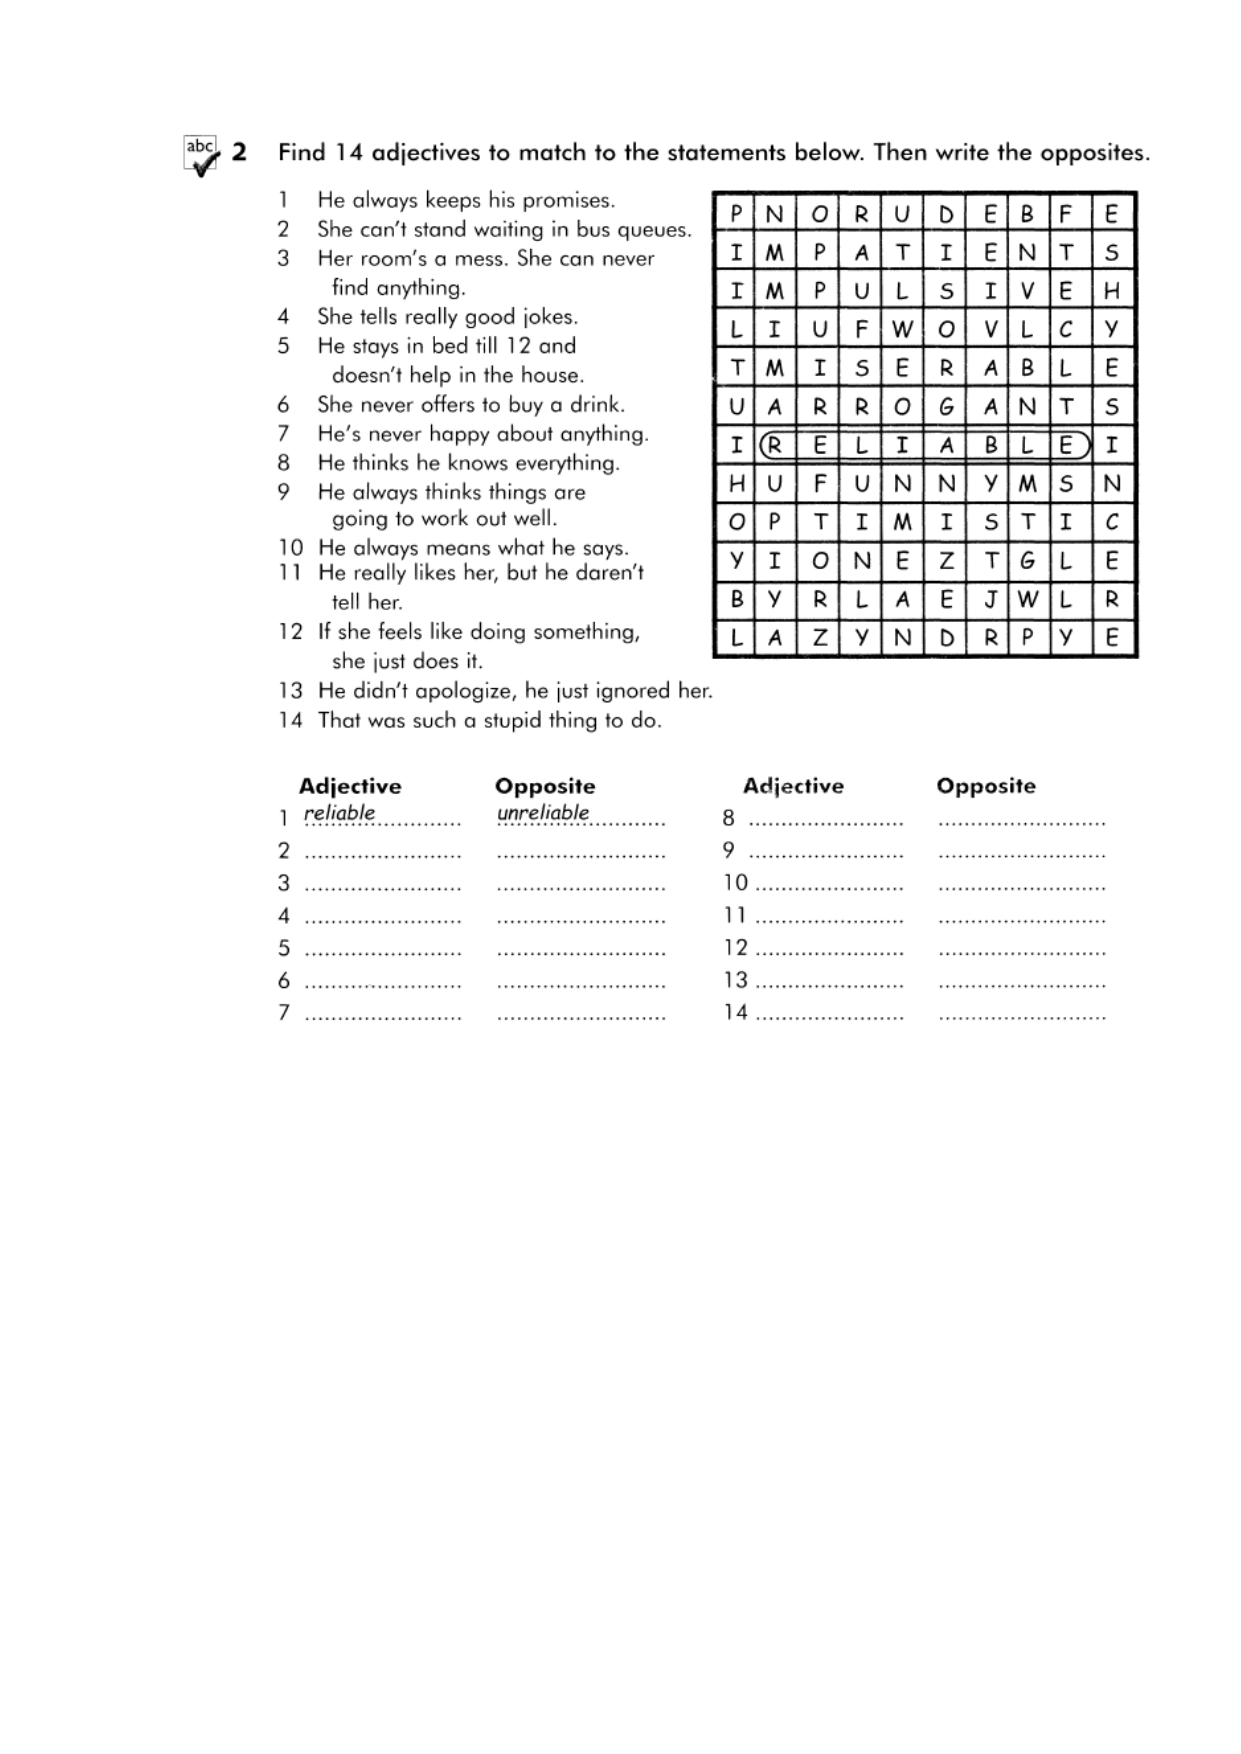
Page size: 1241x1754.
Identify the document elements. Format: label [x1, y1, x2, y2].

picture [177, 118, 1152, 1032]
